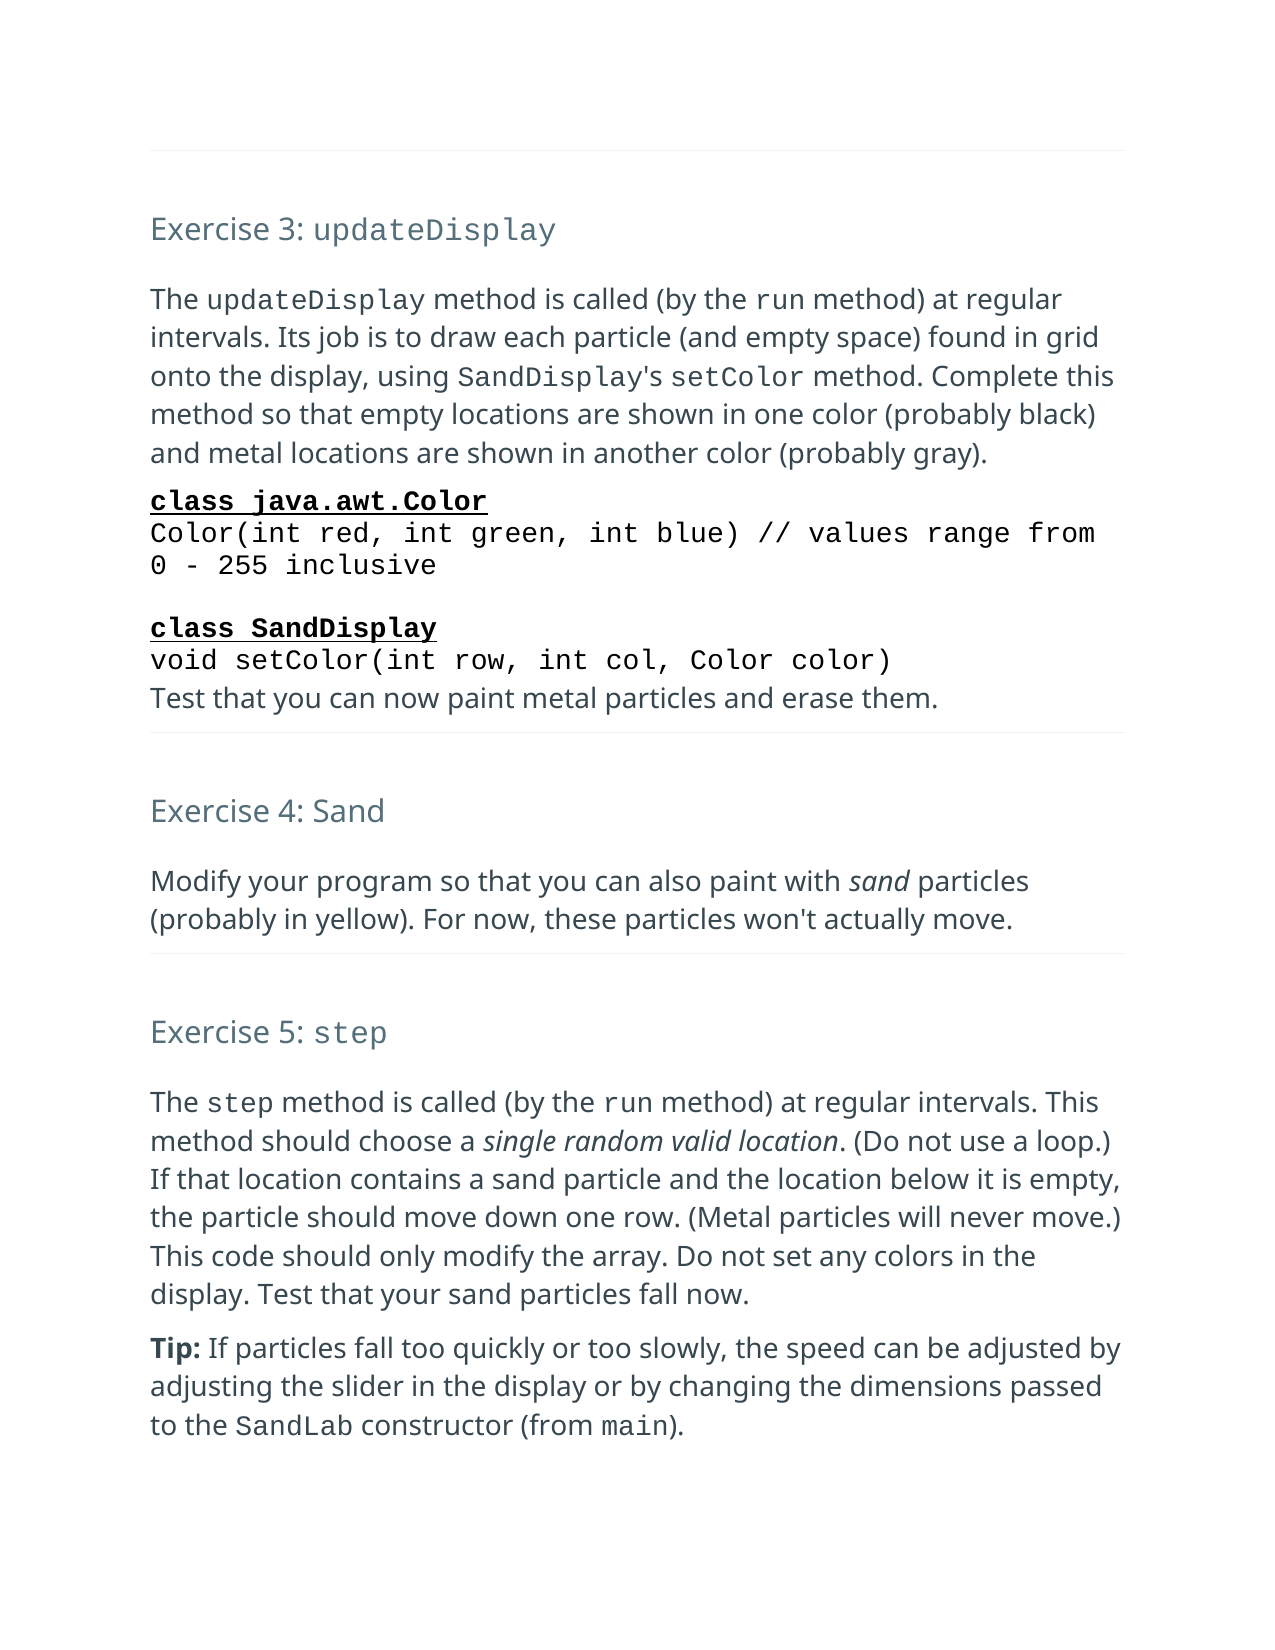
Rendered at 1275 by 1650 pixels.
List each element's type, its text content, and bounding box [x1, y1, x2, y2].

text Exercise 3: updateDisplay [150, 207, 1125, 250]
text The updateDisplay method is called (by the run method) at regular intervals. Its job is to draw each particle (and empty space) found in grid onto the display, using SandDisplay's setColor method. Complete this method so that empty locations are shown in one color (probably black) and metal locations are shown in another color (probably gray). [150, 279, 1125, 471]
text Modify your program so that you can also paint with sand particles (probably in yellow). For now, these particles won't actually move. [150, 861, 1125, 938]
text Color(int red, int green, int blue) // values range from 0 - 255 inclusive [150, 519, 1125, 582]
text Test that you can now paint metal particles and erase them. [150, 678, 1125, 716]
text class SandDisplay [150, 614, 1125, 646]
text Exercise 4: Sand [150, 789, 1125, 832]
text Tip: If particles fall too quickly or too slowly, the speed can be adjusted by adjusting the slider in the display or by changing the dimensions passed to the SandLab constructor (from main). [150, 1328, 1125, 1443]
text The step method is called (by the run method) at regular intervals. This method should choose a single random valid location. (Do not use a loop.) If that location contains a sand particle and the location below it is empty, the particle should move down one row. (Metal particles will never move.) This code should only modify the array. Do not set any colors in the display. Test that your sand particles fall now. [150, 1082, 1125, 1313]
text Exercise 5: step [150, 1011, 1125, 1053]
text class java.awt.Color [150, 487, 1125, 519]
text void setColor(int row, int col, Color color) [150, 646, 1125, 678]
